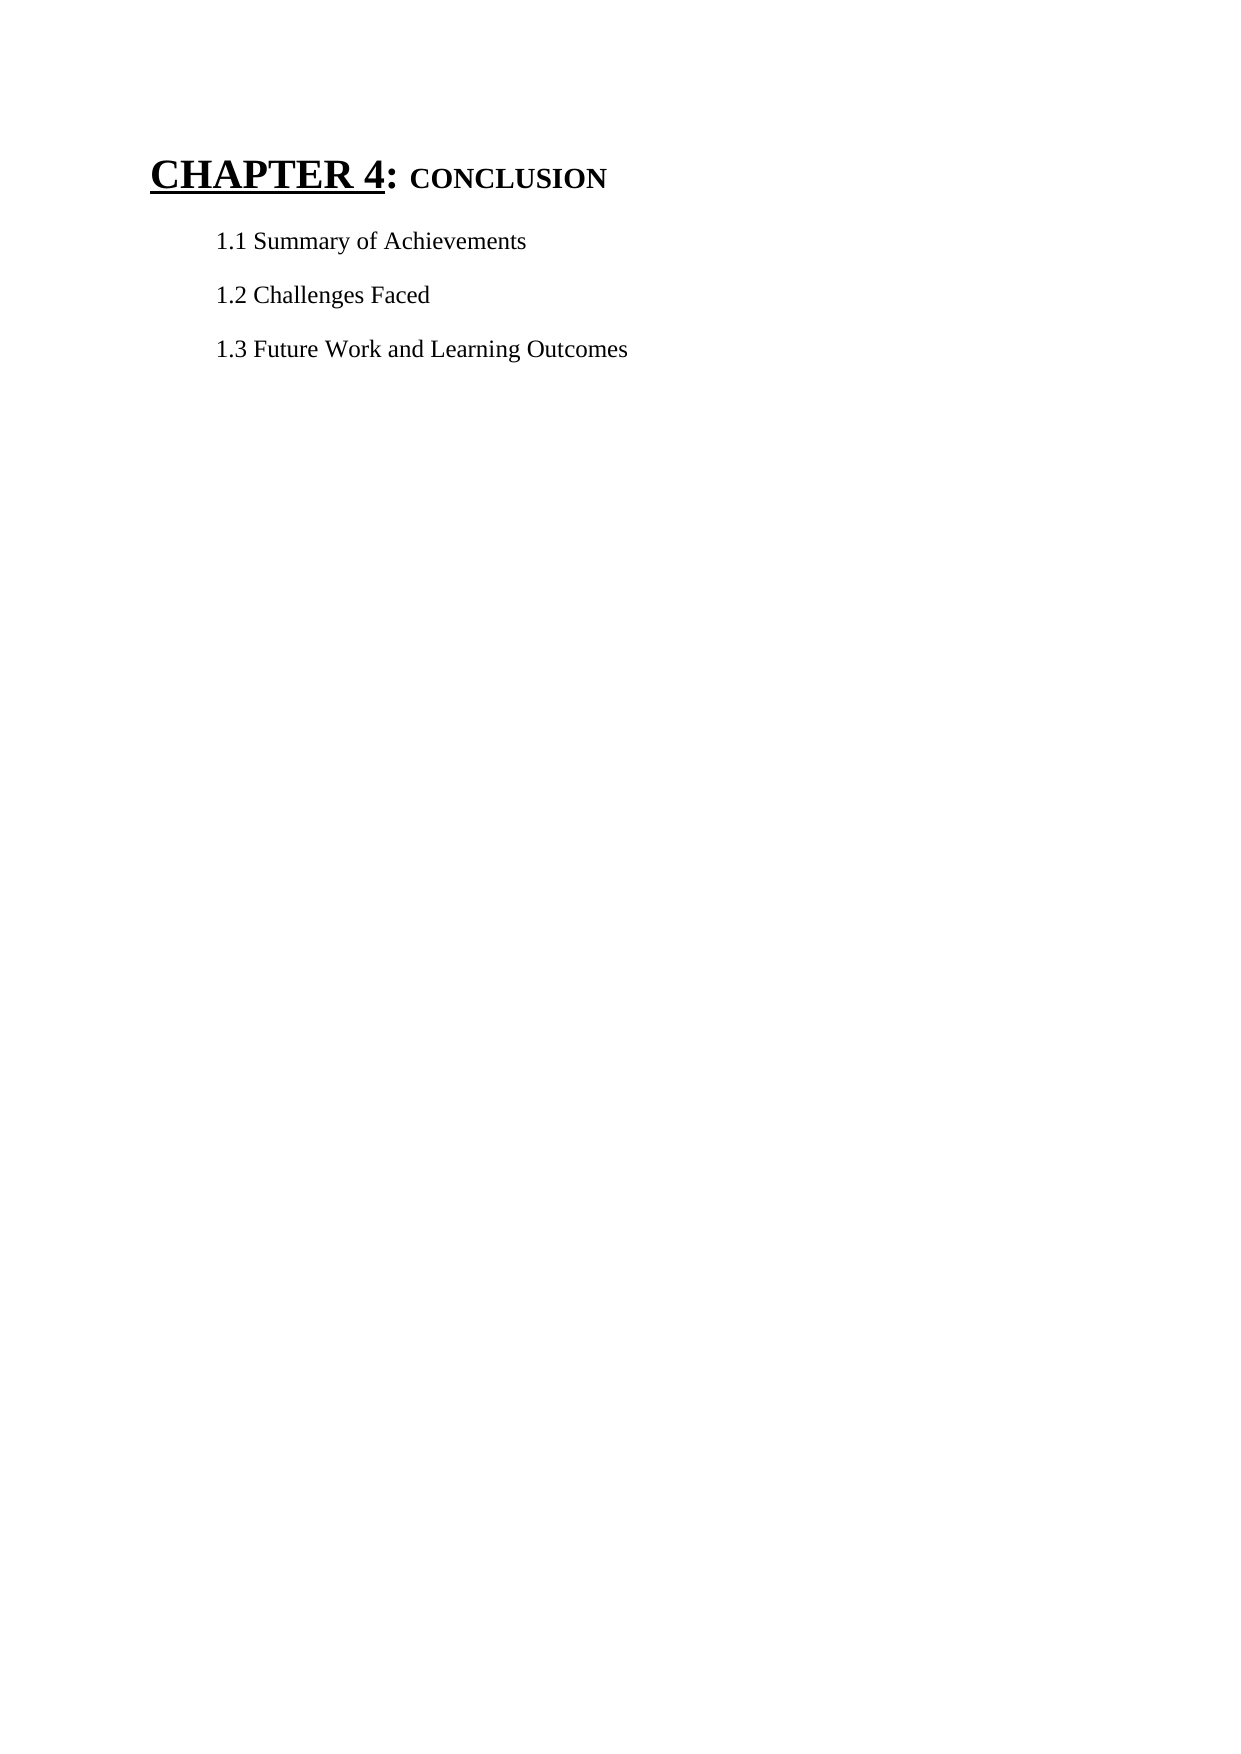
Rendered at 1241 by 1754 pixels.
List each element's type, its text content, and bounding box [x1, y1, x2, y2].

list Challenges Faced [216, 280, 1090, 308]
list Summary of Achievements [216, 226, 1090, 255]
list Future Work and Learning Outcomes [216, 334, 1090, 362]
text CHAPTER 4: CONCLUSION [150, 150, 1090, 198]
